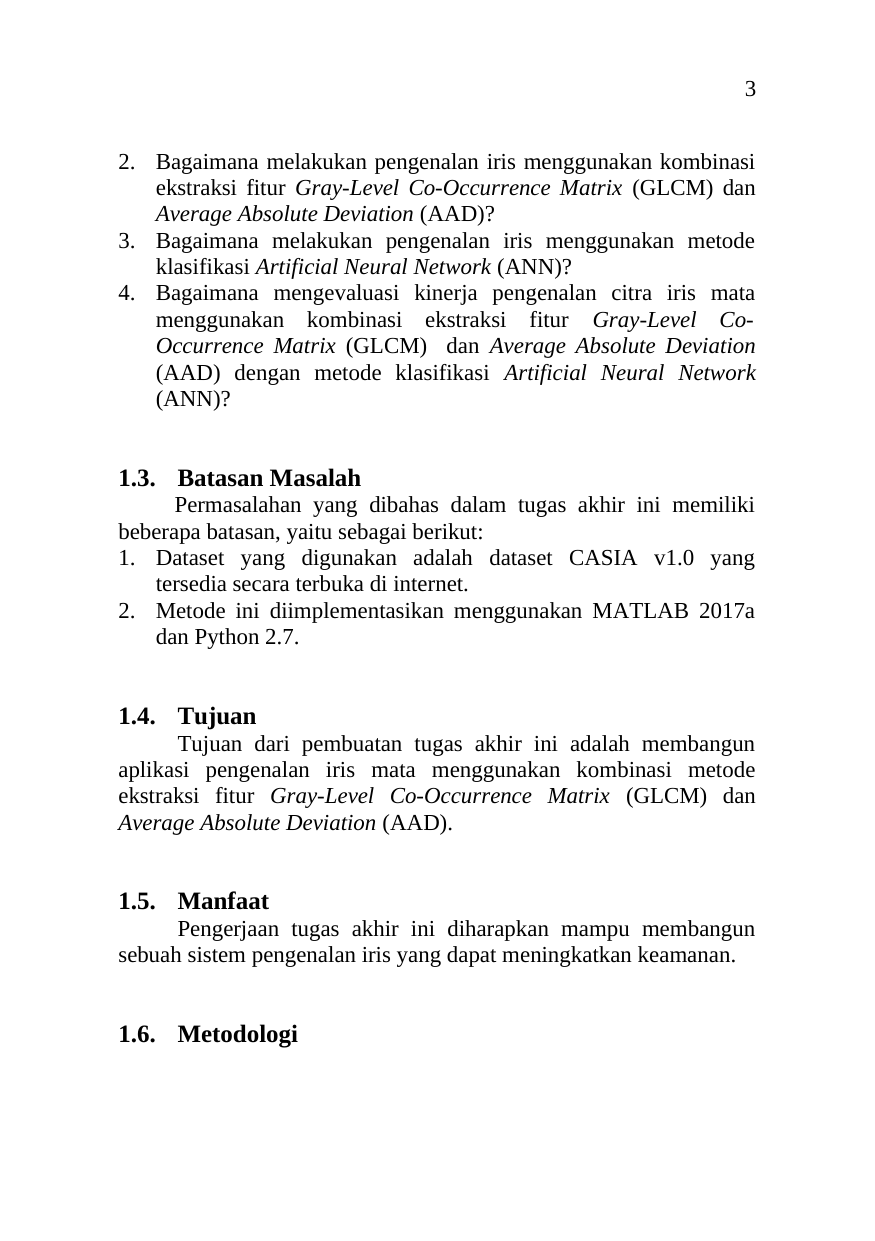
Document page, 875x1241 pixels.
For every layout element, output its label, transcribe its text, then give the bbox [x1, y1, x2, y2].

list Metode ini diimplementasikan menggunakan MATLAB 2017a dan Python 2.7. [118, 597, 756, 649]
text Permasalahan yang dibahas dalam tugas akhir ini memiliki beberapa batasan, yaitu sebagai berikut: [118, 491, 756, 544]
subtitle Tujuan [118, 701, 756, 729]
subtitle Metodologi [118, 1019, 756, 1048]
list Bagaimana melakukan pengenalan iris menggunakan kombinasi ekstraksi fitur Gray-Level Co-Occurrence Matrix (GLCM) dan Average Absolute Deviation (AAD)? [118, 148, 756, 227]
list Bagaimana mengevaluasi kinerja pengenalan citra iris mata menggunakan kombinasi ekstraksi fitur Gray-Level Co-Occurrence Matrix (GLCM) dan Average Absolute Deviation (AAD) dengan metode klasifikasi Artificial Neural Network (ANN)? [118, 279, 756, 411]
text Pengerjaan tugas akhir ini diharapkan mampu membangun sebuah sistem pengenalan iris yang dapat meningkatkan keamanan. [118, 915, 756, 968]
list Dataset yang digunakan adalah dataset CASIA v1.0 yang tersedia secara terbuka di internet. [118, 544, 756, 597]
text Tujuan dari pembuatan tugas akhir ini adalah membangun aplikasi pengenalan iris mata menggunakan kombinasi metode ekstraksi fitur Gray-Level Co-Occurrence Matrix (GLCM) dan Average Absolute Deviation (AAD). [118, 729, 756, 835]
list Bagaimana melakukan pengenalan iris menggunakan metode klasifikasi Artificial Neural Network (ANN)? [118, 227, 756, 279]
subtitle Batasan Masalah [118, 463, 756, 491]
subtitle Manfaat [118, 886, 756, 915]
